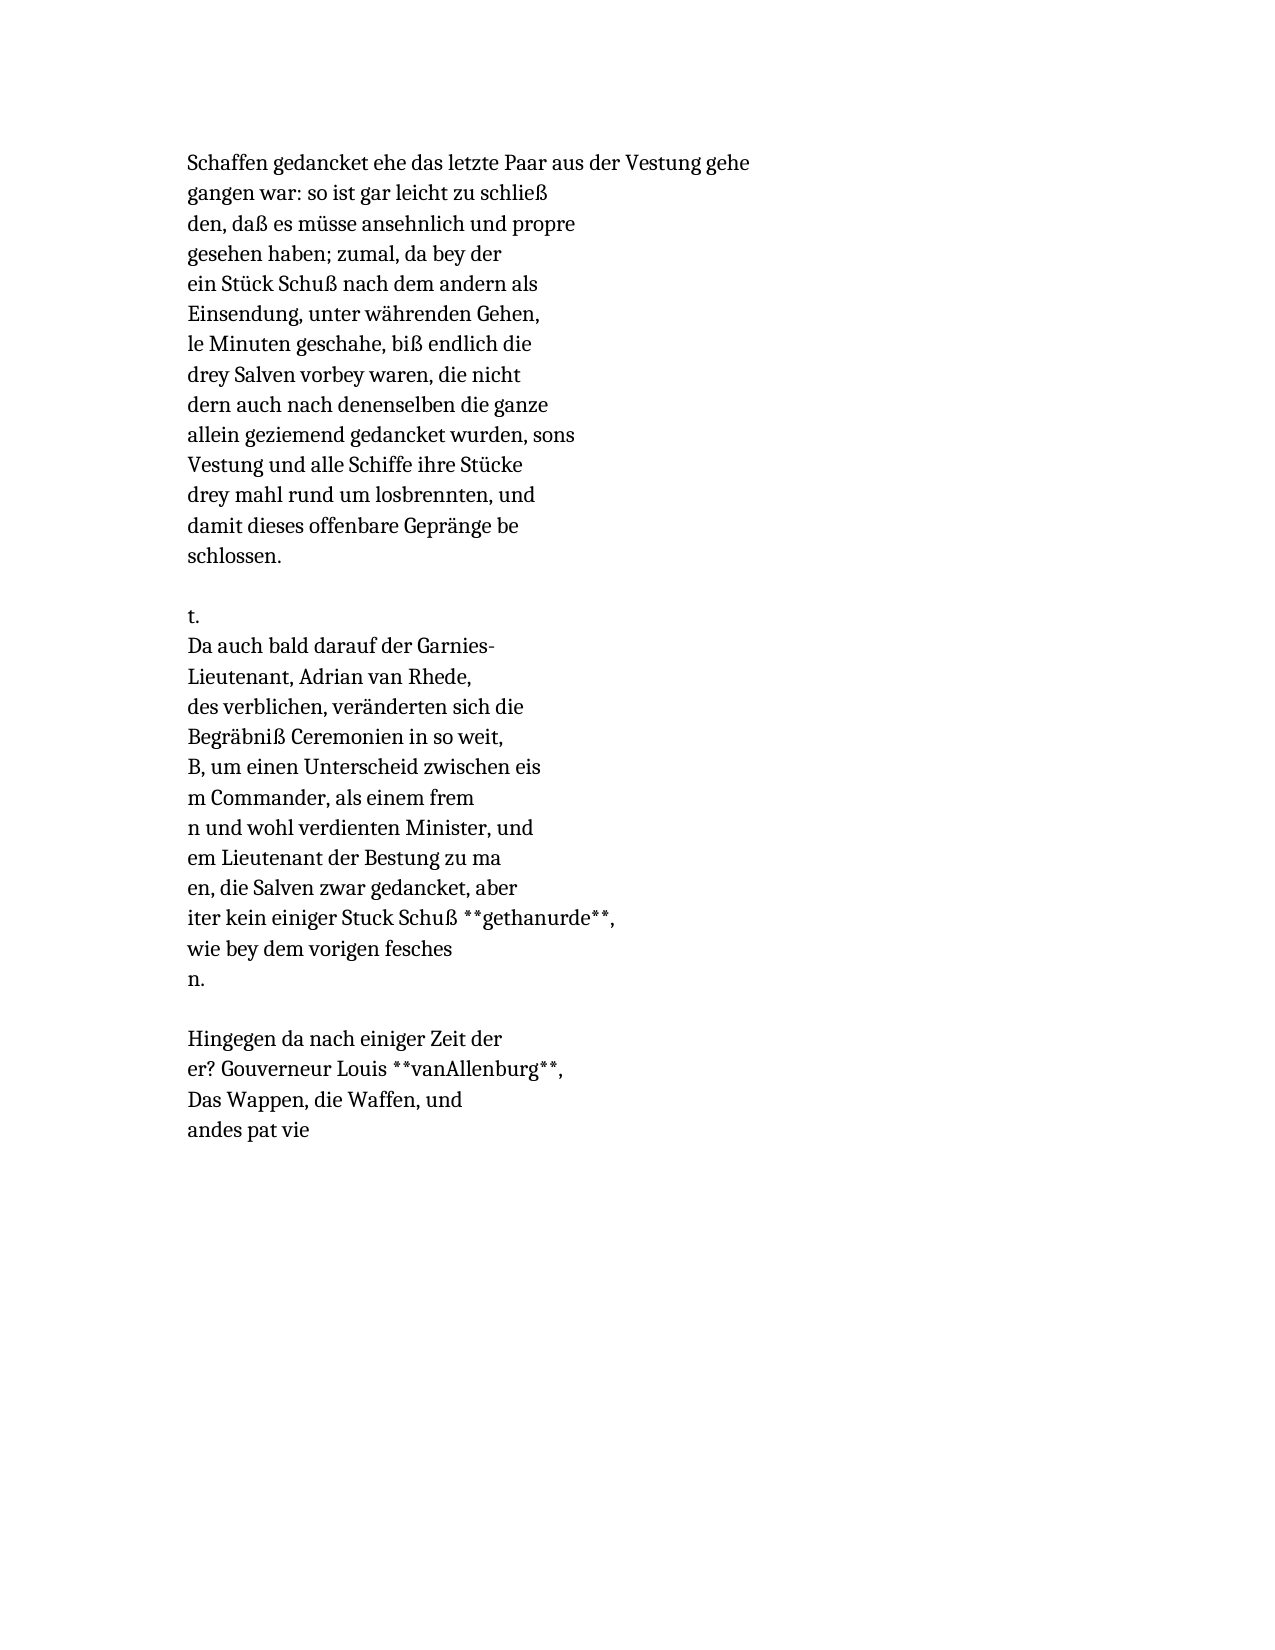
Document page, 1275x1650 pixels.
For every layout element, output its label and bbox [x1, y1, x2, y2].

text [187, 150, 1087, 1173]
